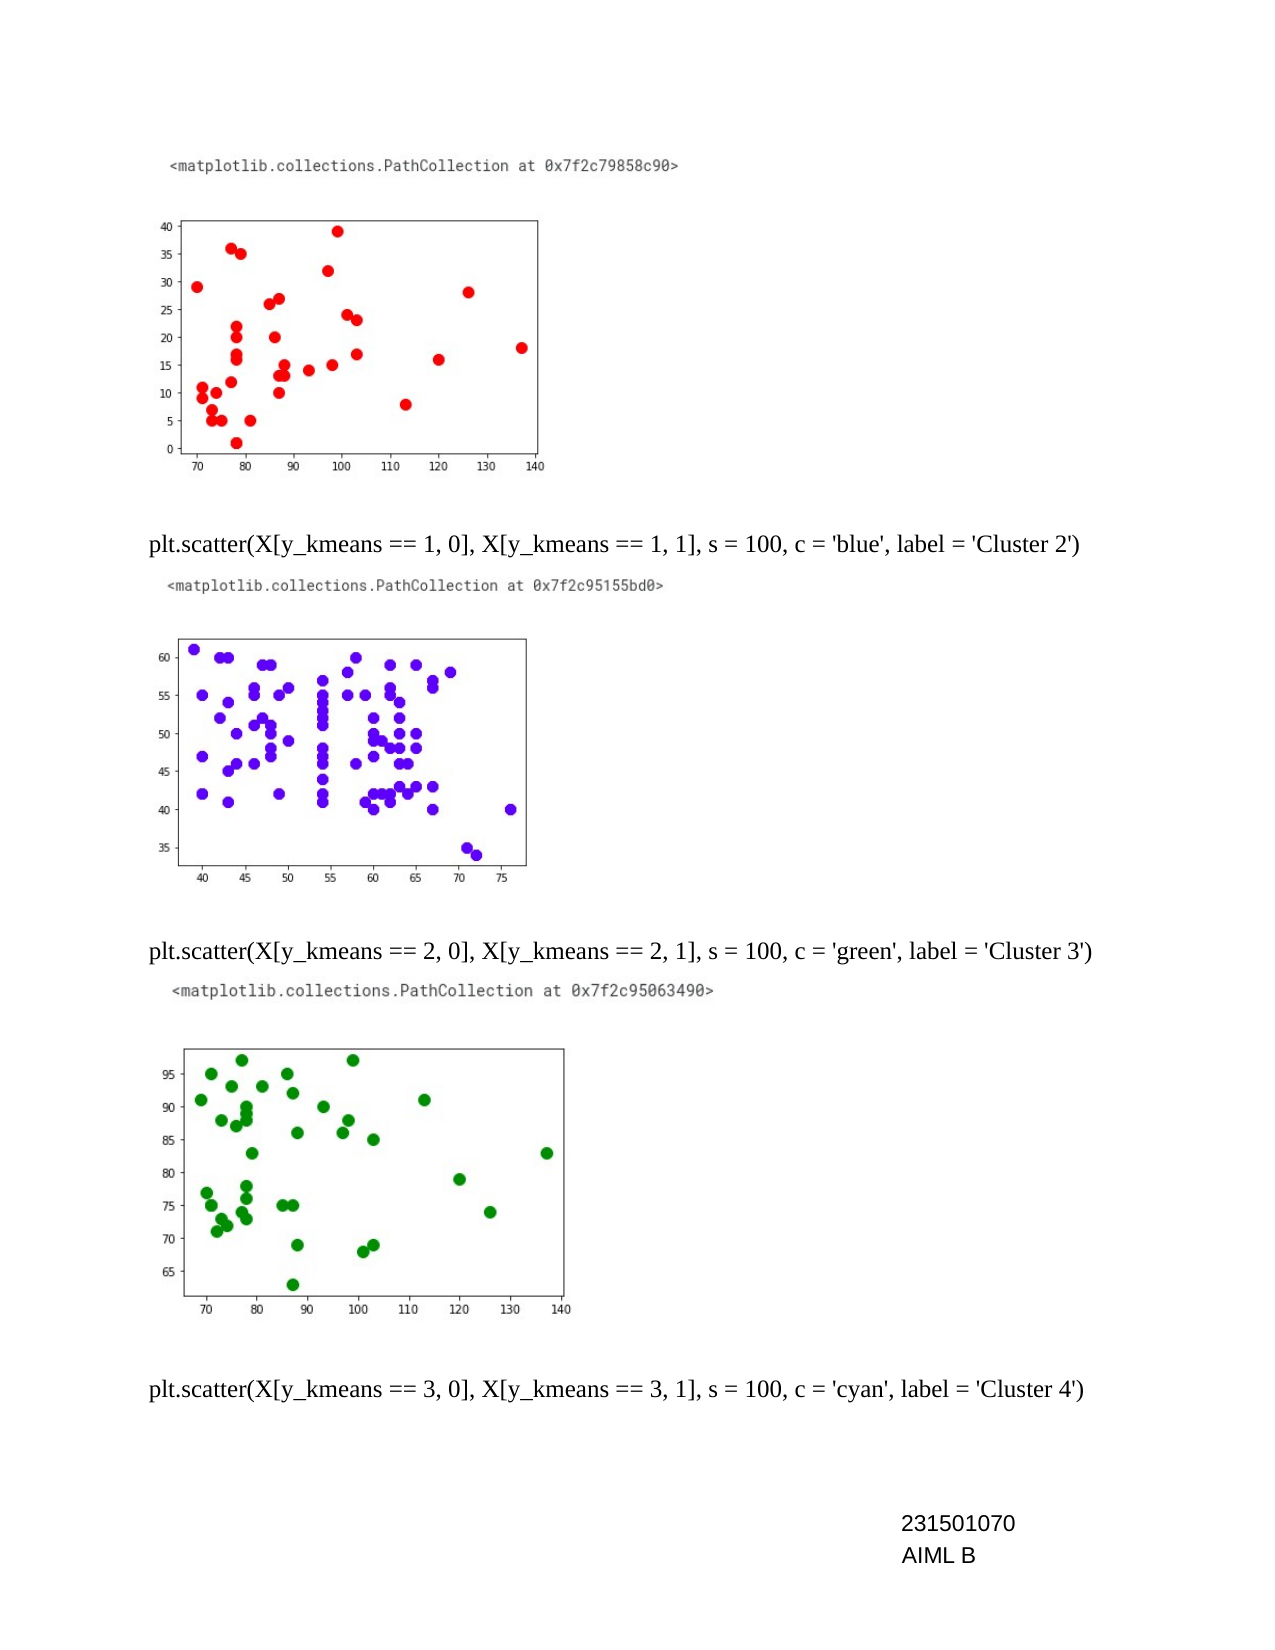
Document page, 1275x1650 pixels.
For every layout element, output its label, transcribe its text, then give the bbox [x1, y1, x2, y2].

picture [153, 153, 682, 479]
text plt.scatter(X[y_kmeans == 1, 0], X[y_kmeans == 1, 1], s = 100, c = 'blue', label = 'Cluster 2') [148, 529, 1125, 558]
text plt.scatter(X[y_kmeans == 3, 0], X[y_kmeans == 3, 1], s = 100, c = 'cyan', label = 'Cluster 4') [148, 1374, 1125, 1403]
picture [153, 976, 721, 1324]
picture [153, 569, 669, 886]
text plt.scatter(X[y_kmeans == 2, 0], X[y_kmeans == 2, 1], s = 100, c = 'green', label = 'Cluster 3') [148, 936, 1125, 965]
